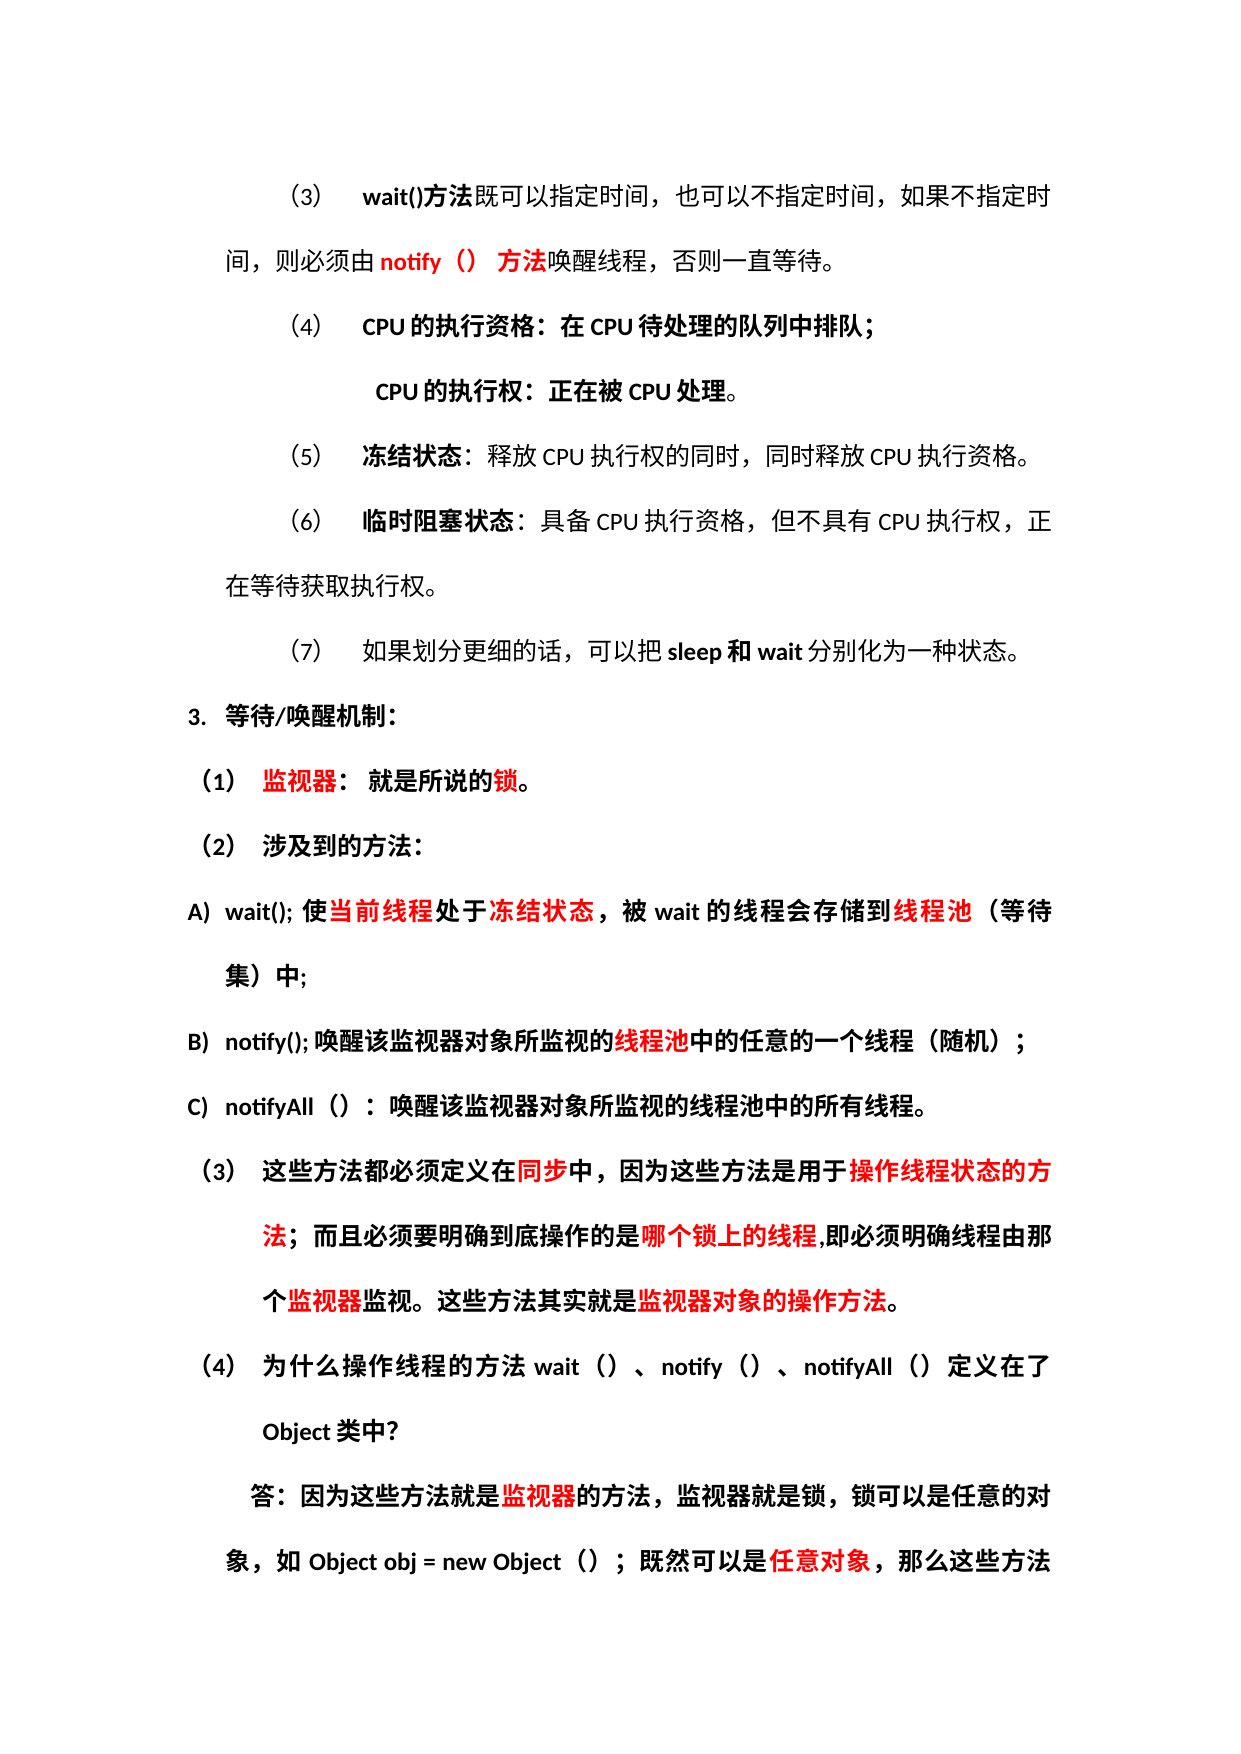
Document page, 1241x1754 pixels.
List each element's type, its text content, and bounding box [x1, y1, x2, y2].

list （5） 冻结状态：释放CPU执行权的同时，同时释放CPU执行资格。 [225, 422, 1053, 487]
list （7） 如果划分更细的话，可以把sleep和wait分别化为一种状态。 [225, 617, 1053, 682]
list CPU的执行权：正在被CPU处理。 [225, 357, 1053, 422]
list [225, 1462, 1053, 1592]
list 这些方法都必须定义在同步中，因为这些方法是用于操作线程状态的方法；而且必须要明确到底操作的是哪个锁上的线程,即必须明确线程由那个监视器监视。这些方法其实就是监视器对象的操作方法。 [187, 1137, 1053, 1332]
list （3） wait()方法既可以指定时间，也可以不指定时间，如果不指定时间，则必须由notify（） 方法唤醒线程，否则一直等待。 [225, 162, 1053, 292]
list 为什么操作线程的方法wait（）、notify（）、notifyAll（）定义在了Object类中？ [187, 1332, 1053, 1462]
list wait(); 使当前线程处于冻结状态，被wait的线程会存储到线程池（等待集）中; [187, 877, 1053, 1007]
list （4） CPU的执行资格：在CPU待处理的队列中排队； [225, 292, 1053, 357]
list 涉及到的方法： [187, 812, 1053, 877]
list 等待/唤醒机制： [187, 682, 1053, 747]
list notify(); 唤醒该监视器对象所监视的线程池中的任意的一个线程（随机）； [187, 1007, 1053, 1072]
list notifyAll（）：唤醒该监视器对象所监视的线程池中的所有线程。 [187, 1072, 1053, 1137]
list 监视器： 就是所说的锁。 [187, 747, 1053, 812]
list （6） 临时阻塞状态：具备CPU执行资格，但不具有CPU执行权，正在等待获取执行权。 [225, 487, 1053, 617]
